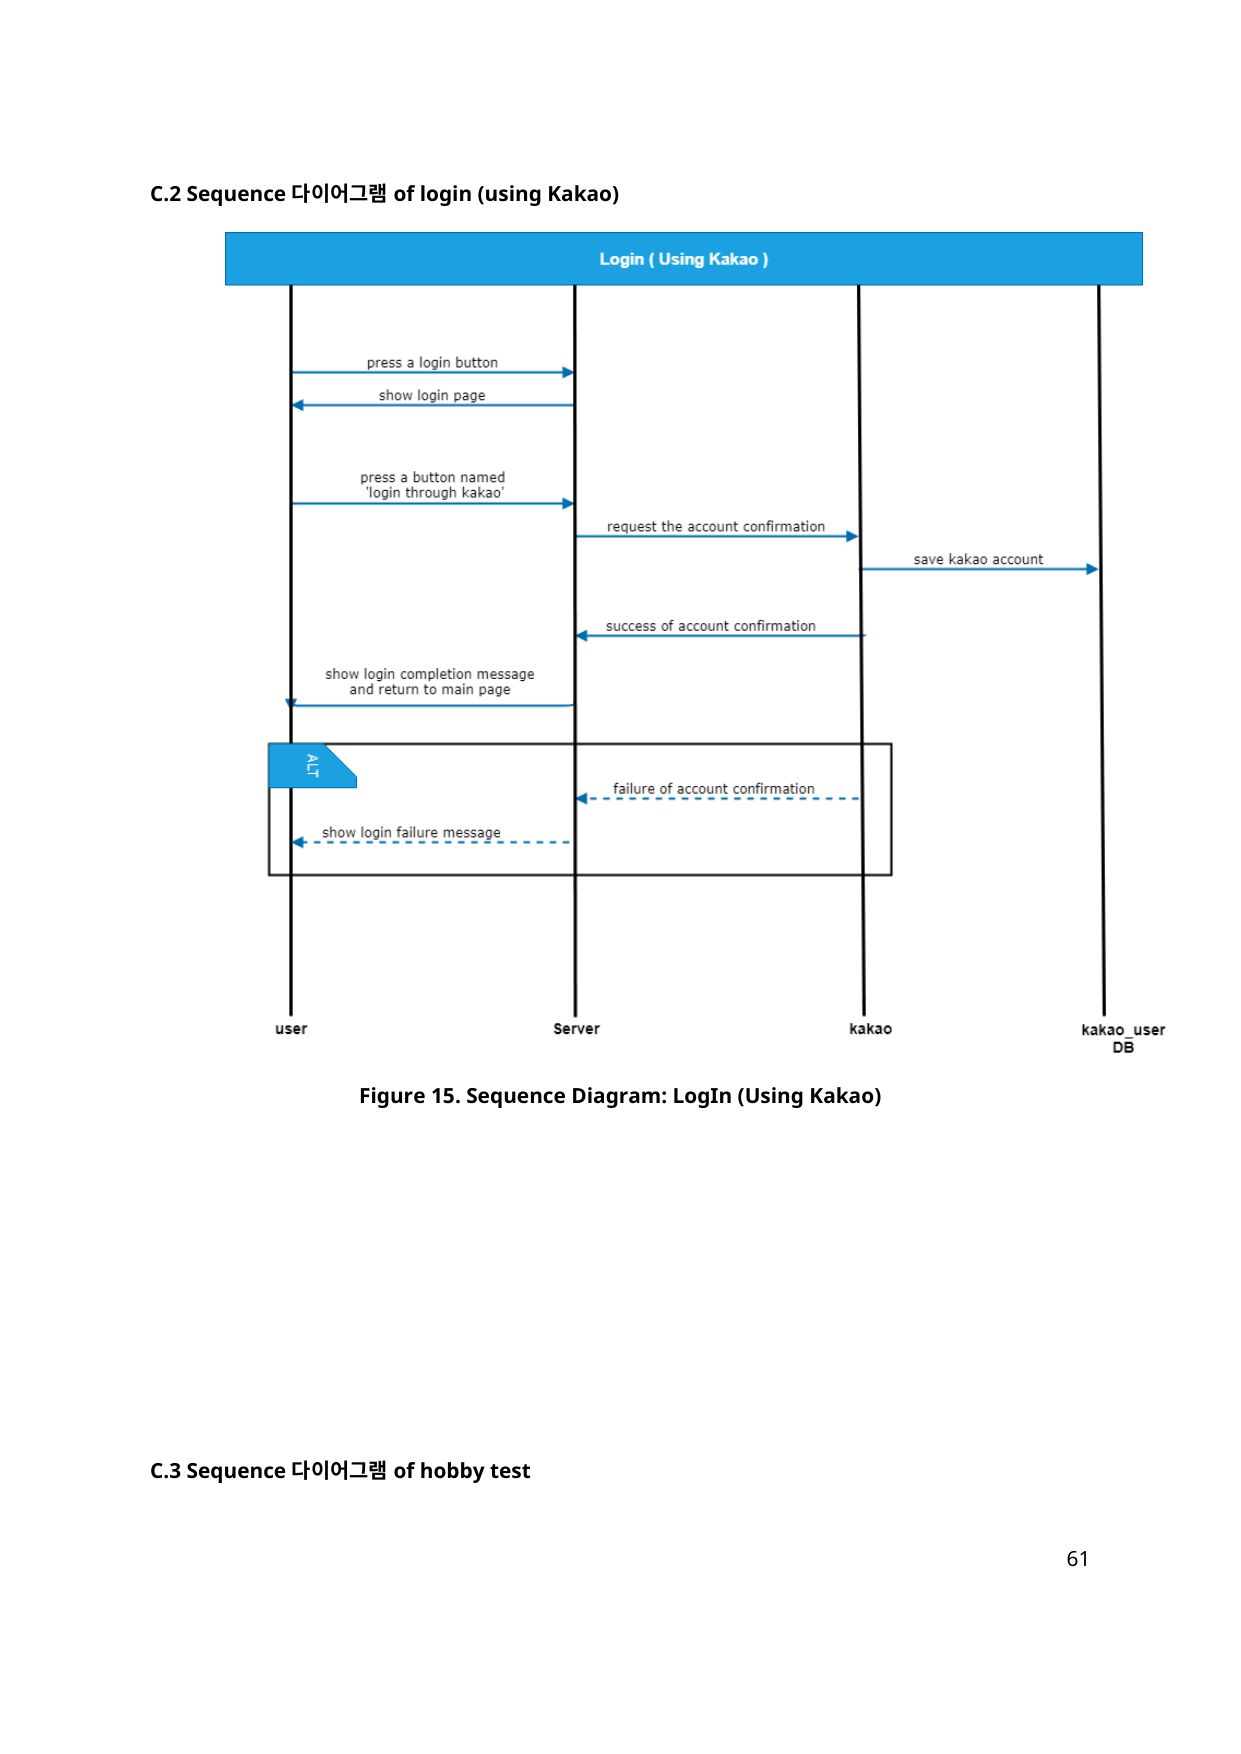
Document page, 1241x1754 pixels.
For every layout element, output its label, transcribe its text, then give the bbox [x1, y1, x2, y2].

text C.3 Sequence 다이어그램 of hobby test [150, 1455, 1090, 1485]
picture [225, 232, 1166, 1056]
text C.2 Sequence 다이어그램 of login (using Kakao) [150, 177, 1090, 207]
